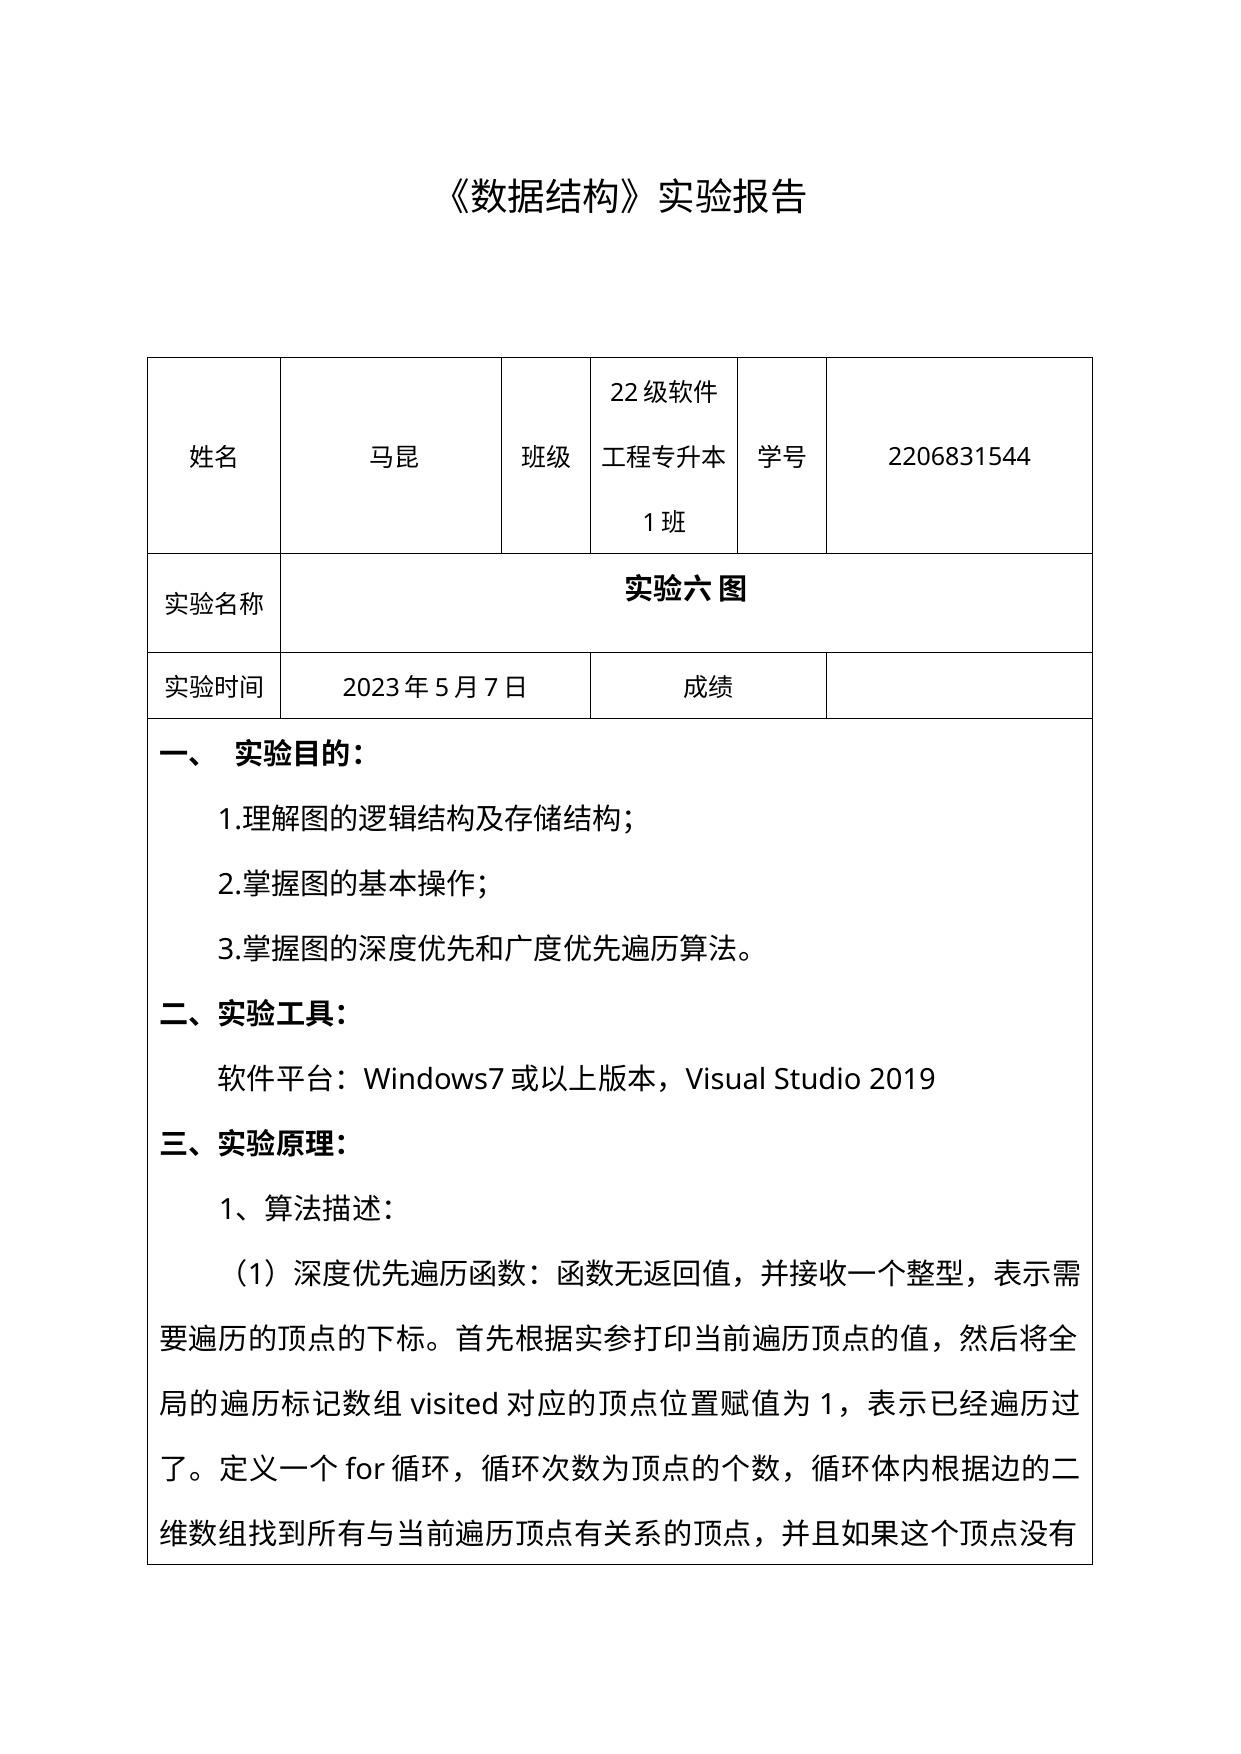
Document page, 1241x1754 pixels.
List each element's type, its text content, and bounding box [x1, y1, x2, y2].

table_header 2206831544 [827, 358, 1092, 553]
table_header 马昆 [281, 358, 501, 553]
table_cell 成绩 [591, 653, 826, 718]
table_header 姓名 [148, 358, 280, 553]
table_cell 实验名称 [148, 554, 280, 652]
table_cell 实验时间 [148, 653, 280, 718]
table_cell 实验六 图 [281, 554, 1092, 652]
table_header 22级软件工程专升本1班 [591, 358, 737, 553]
table_cell 2023年5月7日 [281, 653, 590, 718]
table_cell [827, 653, 1092, 718]
table_header 班级 [502, 358, 590, 553]
text 《数据结构》实验报告 [187, 162, 1053, 227]
table_header 学号 [738, 358, 826, 553]
